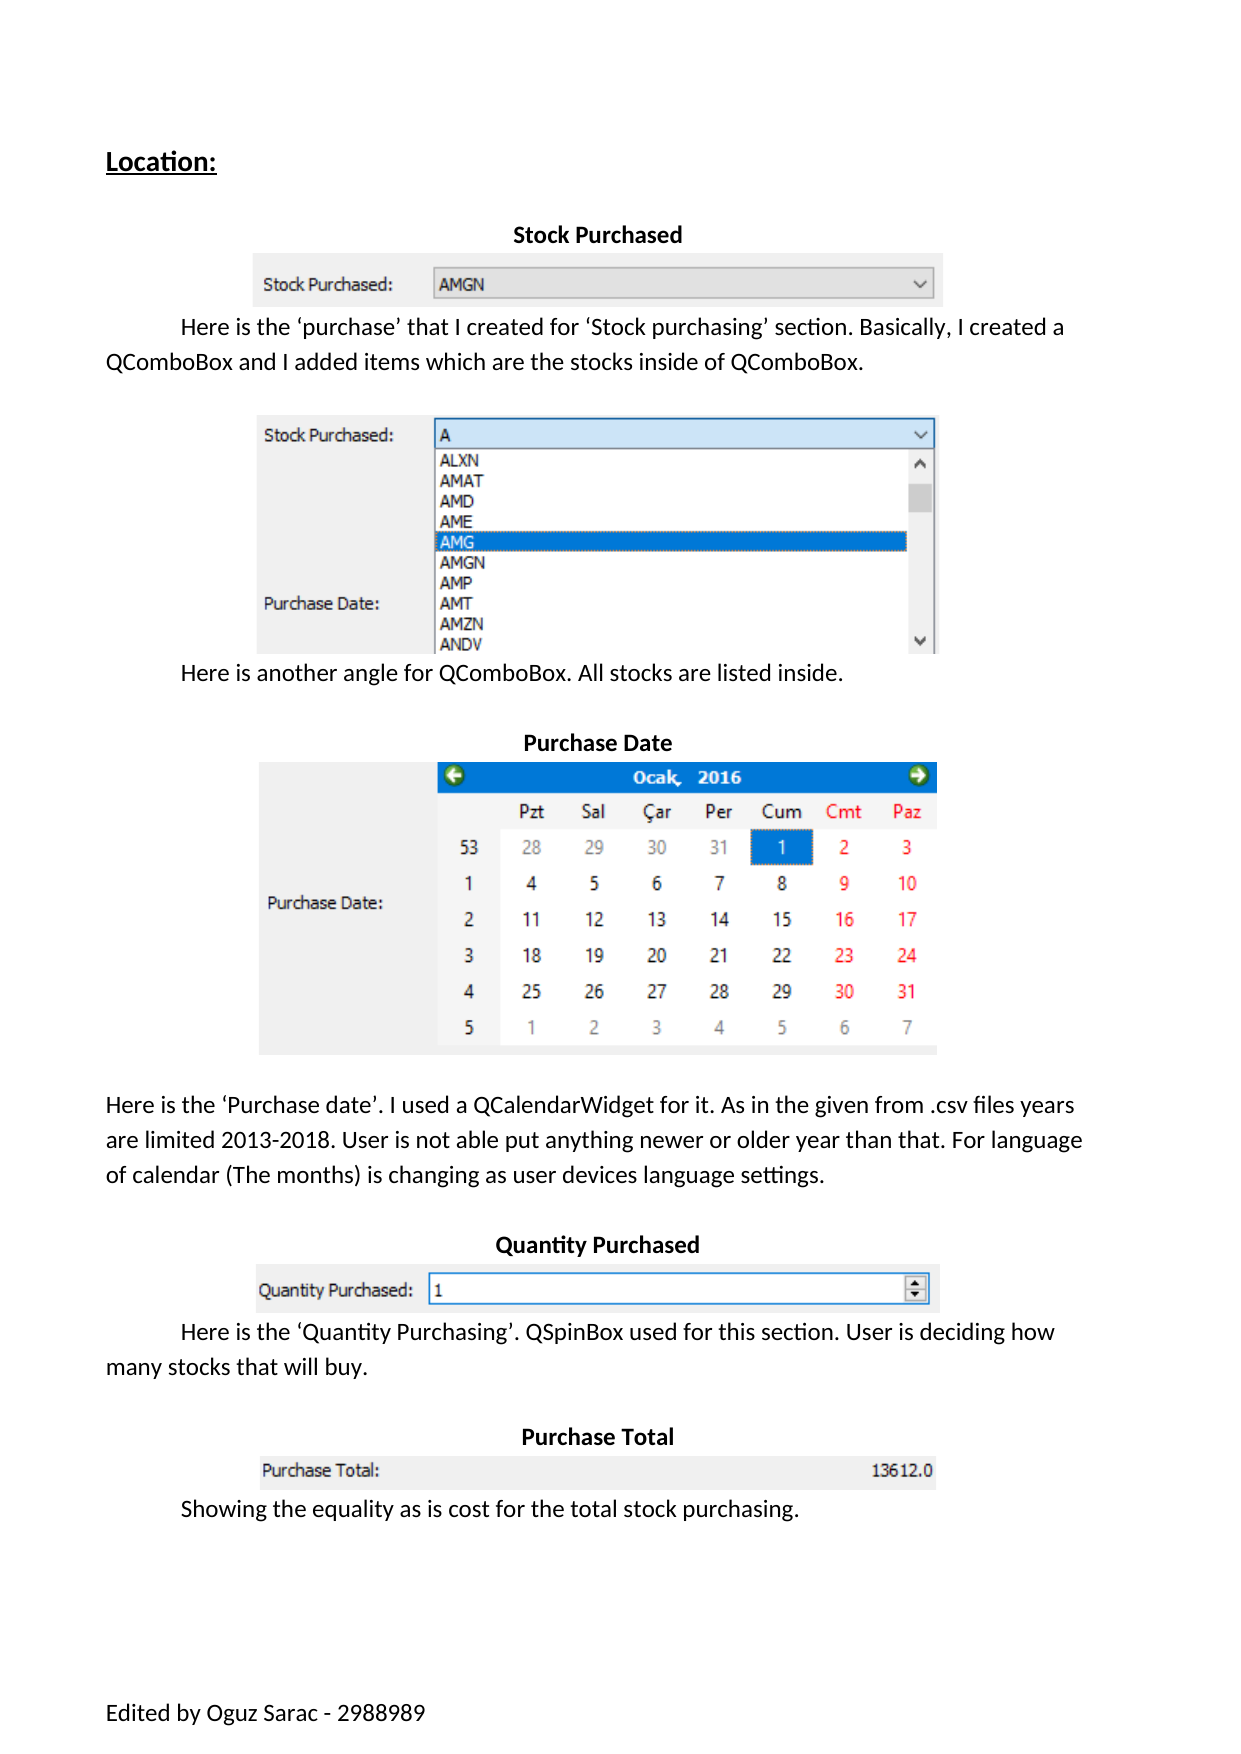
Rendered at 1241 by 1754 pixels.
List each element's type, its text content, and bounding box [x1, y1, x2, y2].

text Stock Purchased [106, 219, 1090, 249]
text Quantity Purchased [106, 1229, 1090, 1259]
text Showing the equality as is cost for the total stock purchasing. [106, 1493, 1090, 1523]
text Here is the ‘Quantity Purchasing’. QSpinBox used for this section. User is deciding how many stocks that will buy. [106, 1316, 1090, 1382]
picture [259, 1456, 937, 1490]
text Here is another angle for QComboBox. All stocks are listed inside. [106, 657, 1090, 688]
text Here is the ‘Purchase date’. I used a QCalendarWidget for it. As in the given from .csv files years are limited 2013-2018. User is not able put anything newer or older year than that. For language of calendar (The months) is changing as user devices language settings. [106, 1089, 1090, 1189]
text Purchase Date [106, 727, 1090, 758]
picture [255, 1264, 940, 1313]
text Here is the ‘purchase’ that I created for ‘Stock purchasing’ section. Basically, I created a QComboBox and I added items which are the stocks inside of QComboBox. [106, 311, 1090, 376]
text Location: [106, 143, 1090, 178]
picture [258, 762, 937, 1055]
picture [252, 253, 944, 307]
text Purchase Total [106, 1421, 1090, 1452]
picture [256, 415, 940, 654]
